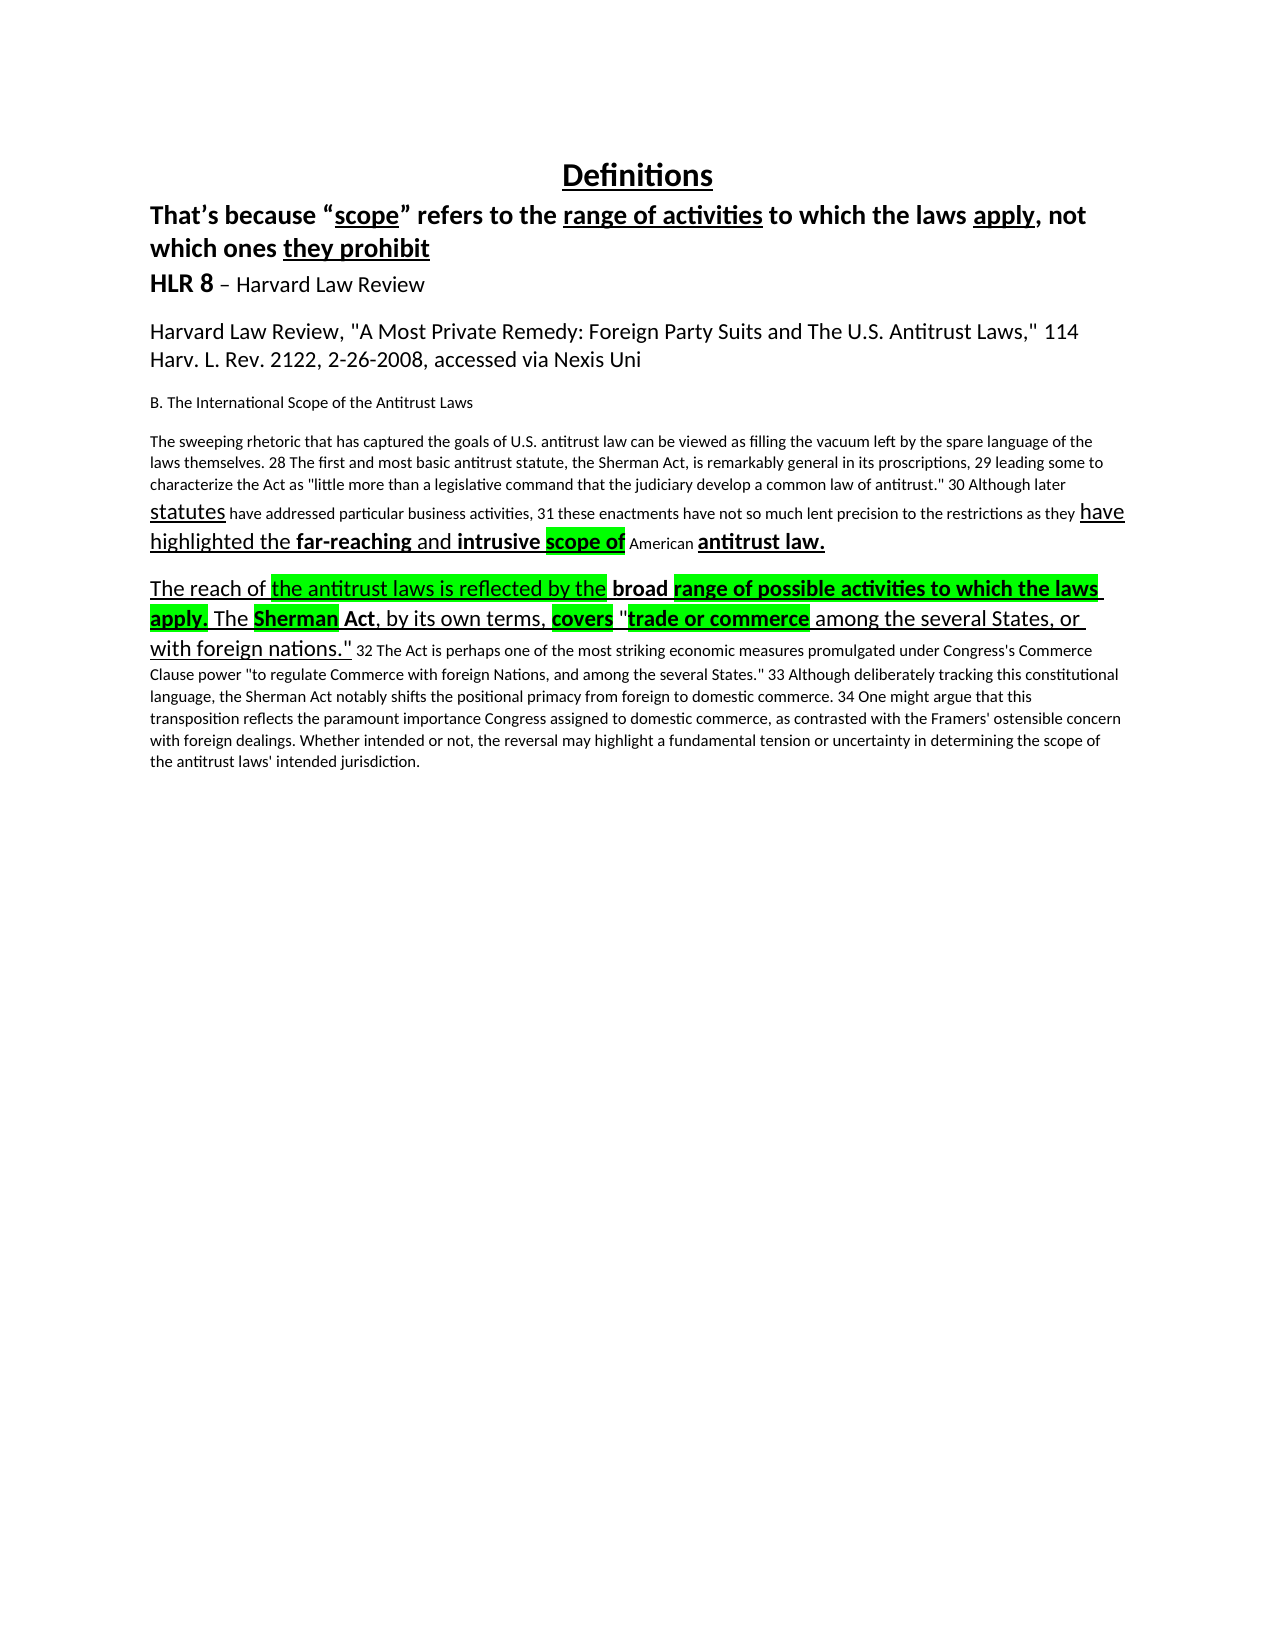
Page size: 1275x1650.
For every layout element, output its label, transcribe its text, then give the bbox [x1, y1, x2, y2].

text That’s because “scope” refers to the range of activities to which the laws apply, not which ones they prohibit [150, 198, 1125, 264]
text B. The International Scope of the Antitrust Laws [150, 392, 1125, 413]
text The sweeping rhetoric that has captured the goals of U.S. antitrust law can be viewed as filling the vacuum left by the spare language of the laws themselves. 28 The first and most basic antitrust statute, the Sherman Act, is remarkably general in its proscriptions, 29 leading some to characterize the Act as "little more than a legislative command that the judiciary develop a common law of antitrust." 30 Although later statutes have addressed particular business activities, 31 these enactments have not so much lent precision to the restrictions as they have highlighted the far-reaching and intrusive scope of American antitrust law. [150, 431, 1125, 555]
text HLR 8 – Harvard Law Review [150, 266, 1125, 299]
text Harvard Law Review, "A Most Private Remedy: Foreign Party Suits and The U.S. Antitrust Laws," 114 Harv. L. Rev. 2122, 2-26-2008, accessed via Nexis Uni [150, 317, 1125, 373]
text The reach of the antitrust laws is reflected by the broad range of possible activities to which the laws apply. The Sherman Act, by its own terms, covers "trade or commerce among the several States, or with foreign nations." 32 The Act is perhaps one of the most striking economic measures promulgated under Congress's Commerce Clause power "to regulate Commerce with foreign Nations, and among the several States." 33 Although deliberately tracking this constitutional language, the Sherman Act notably shifts the positional primacy from foreign to domestic commerce. 34 One might argue that this transposition reflects the paramount importance Congress assigned to domestic commerce, as contrasted with the Framers' ostensible concern with foreign dealings. Whether intended or not, the reversal may highlight a fundamental tension or uncertainty in determining the scope of the antitrust laws' intended jurisdiction. [150, 574, 1125, 772]
subtitle Definitions [150, 154, 1125, 195]
